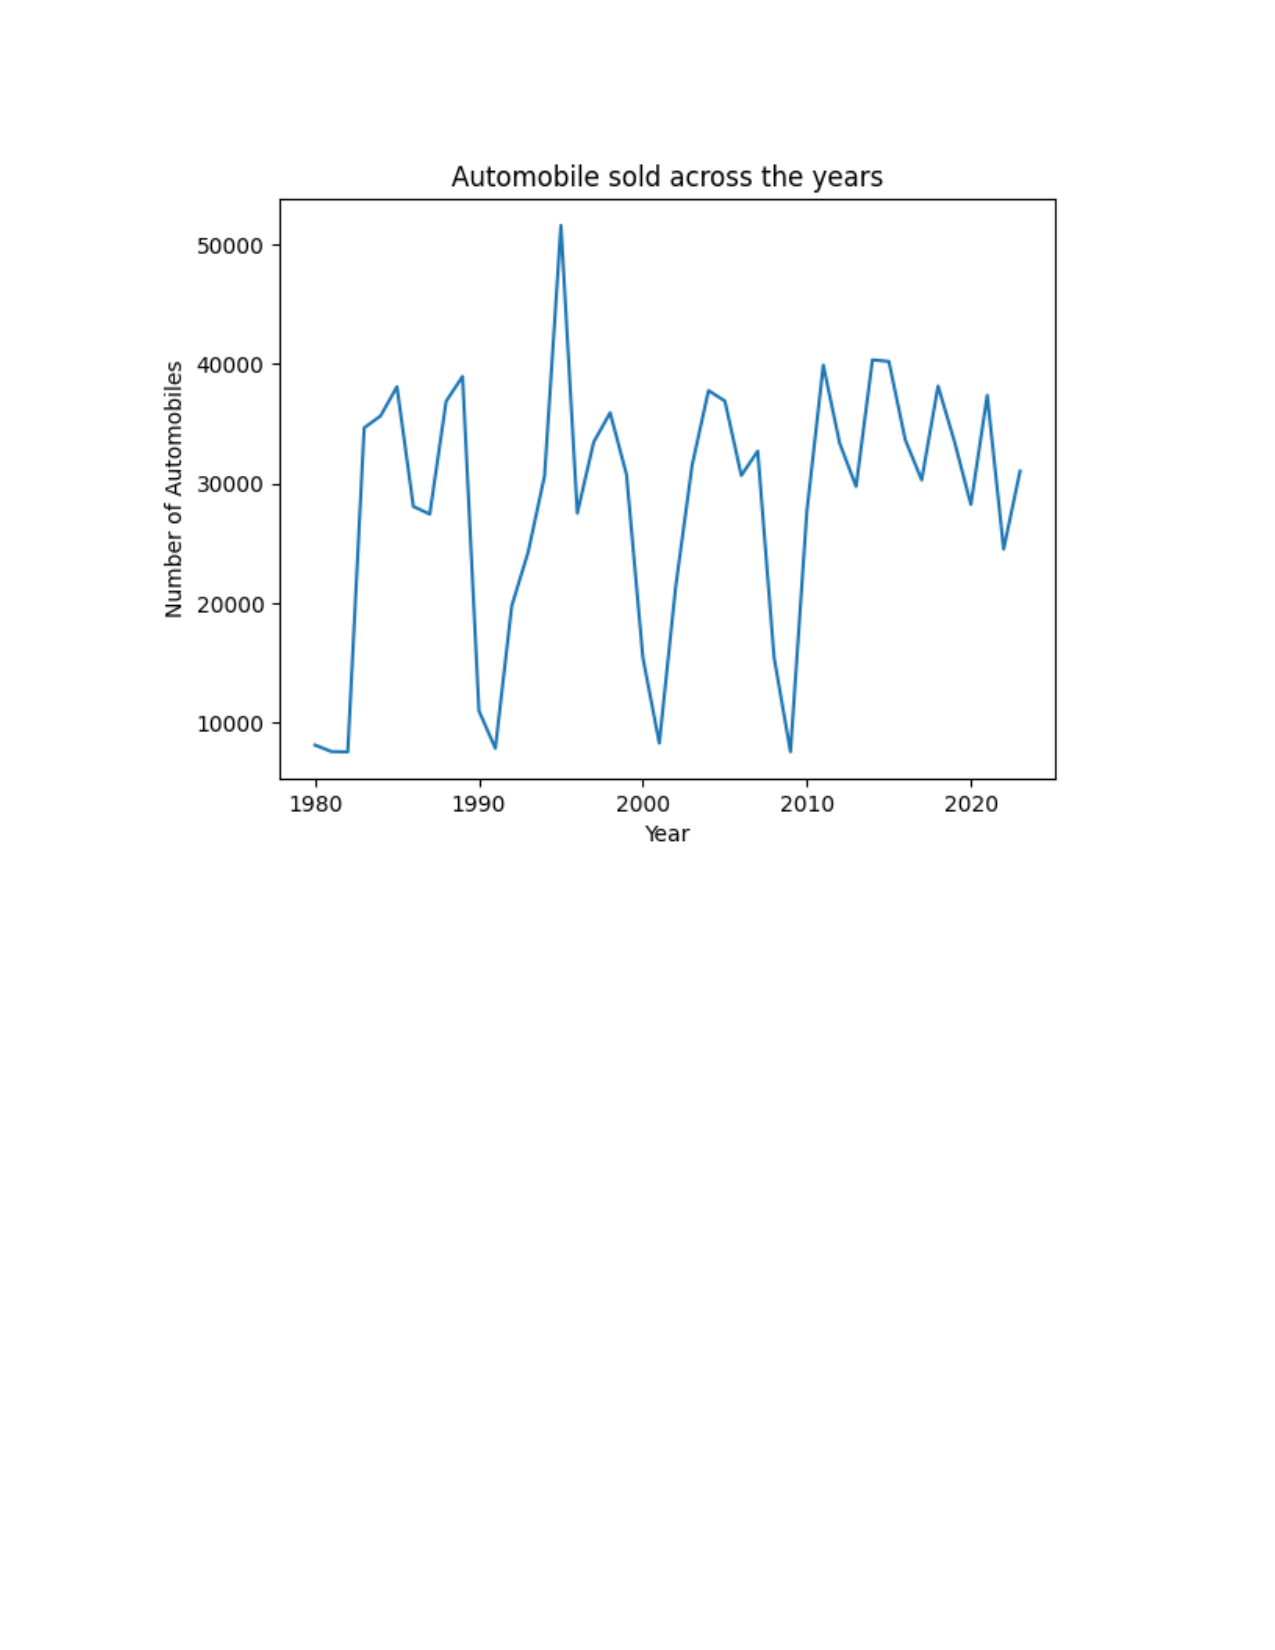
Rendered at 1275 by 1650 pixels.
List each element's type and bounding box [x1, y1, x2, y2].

picture [150, 150, 1071, 862]
